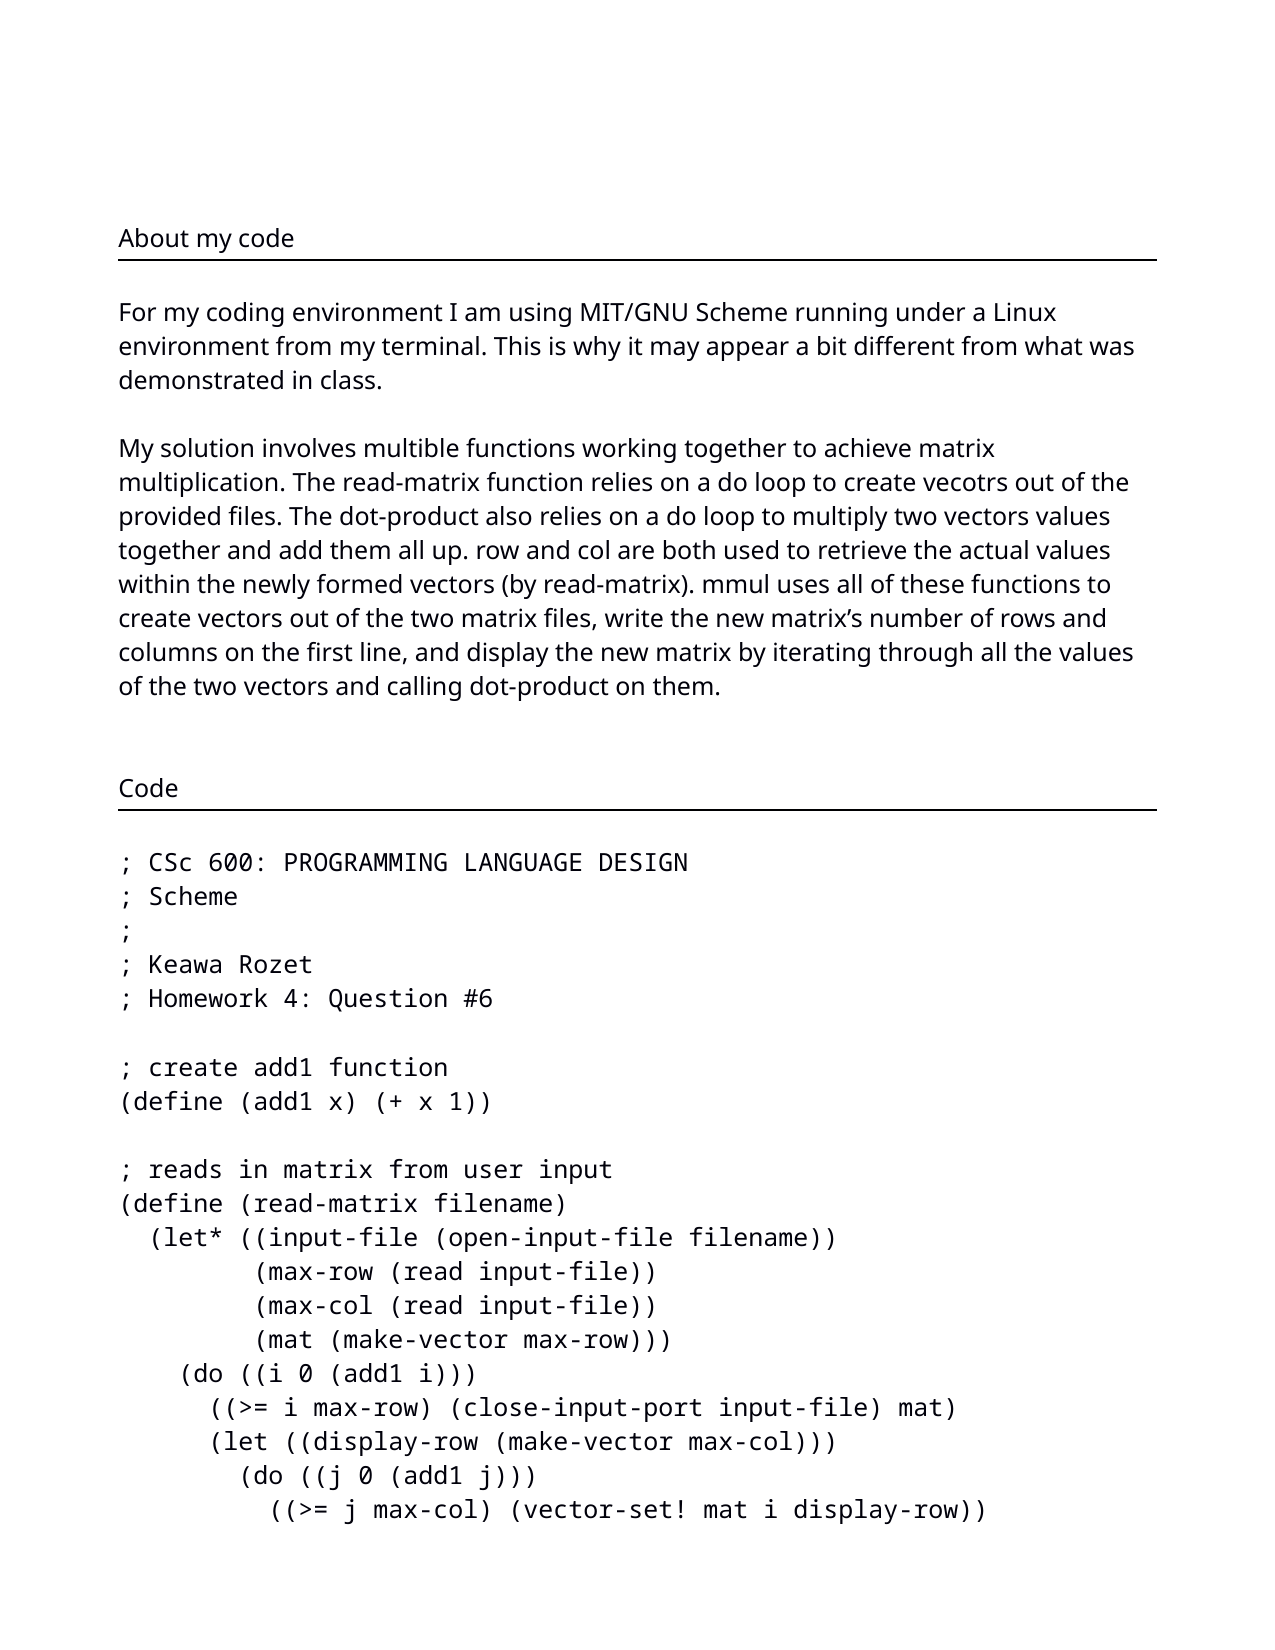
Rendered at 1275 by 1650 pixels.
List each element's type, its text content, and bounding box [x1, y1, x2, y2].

text (let ((display-row (make-vector max-col))) [118, 1424, 1157, 1458]
text (do ((i 0 (add1 i))) [118, 1356, 1157, 1390]
text ; create add1 function [118, 1049, 1157, 1083]
text About my code [118, 220, 1157, 259]
text ((>= i max-row) (close-input-port input-file) mat) [118, 1390, 1157, 1424]
text My solution involves multible functions working together to achieve matrix multiplication. The read-matrix function relies on a do loop to create vecotrs out of the provided files. The dot-product also relies on a do loop to multiply two vectors values together and add them all up. row and col are both used to retrieve the actual values within the newly formed vectors (by read-matrix). mmul uses all of these functions to create vectors out of the two matrix files, write the new matrix’s number of rows and columns on the first line, and display the new matrix by iterating through all the values of the two vectors and calling dot-product on them. [118, 430, 1157, 703]
text (mat (make-vector max-row))) [118, 1322, 1157, 1356]
text (let* ((input-file (open-input-file filename)) [118, 1219, 1157, 1254]
text ((>= j max-col) (vector-set! mat i display-row)) [118, 1492, 1157, 1526]
text (define (read-matrix filename) [118, 1186, 1157, 1219]
text ; CSc 600: PROGRAMMING LANGUAGE DESIGN [118, 845, 1157, 879]
text ; Scheme [118, 879, 1157, 913]
text For my coding environment I am using MIT/GNU Scheme running under a Linux environment from my terminal. This is why it may appear a bit different from what was demonstrated in class. [118, 294, 1157, 396]
text ; Keawa Rozet [118, 947, 1157, 981]
text (define (add1 x) (+ x 1)) [118, 1083, 1157, 1117]
text (max-col (read input-file)) [118, 1288, 1157, 1322]
text Code [118, 771, 1157, 809]
text (max-row (read input-file)) [118, 1254, 1157, 1288]
text ; reads in matrix from user input [118, 1151, 1157, 1186]
text ; [118, 913, 1157, 947]
text ; Homework 4: Question #6 [118, 981, 1157, 1015]
text (do ((j 0 (add1 j))) [118, 1458, 1157, 1492]
